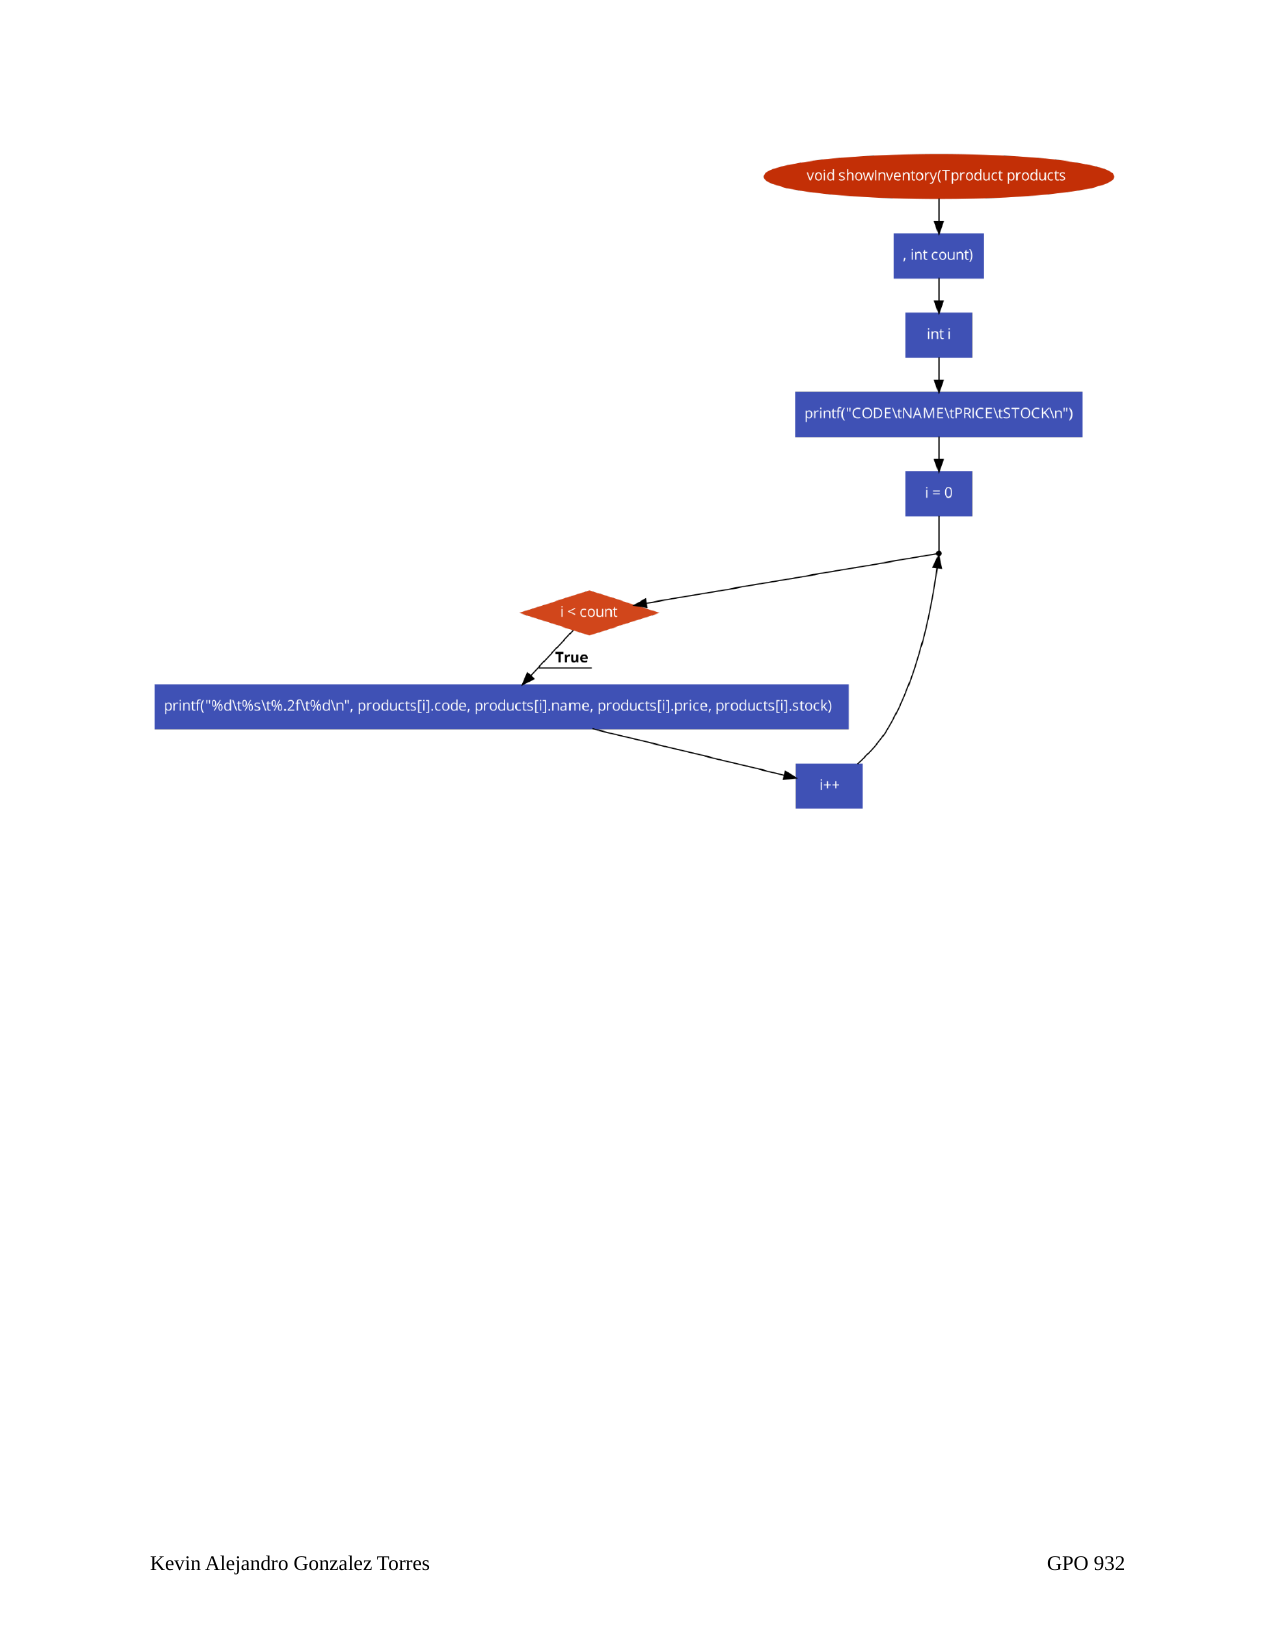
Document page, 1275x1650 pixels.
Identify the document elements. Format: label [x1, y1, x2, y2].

picture [150, 150, 1125, 821]
